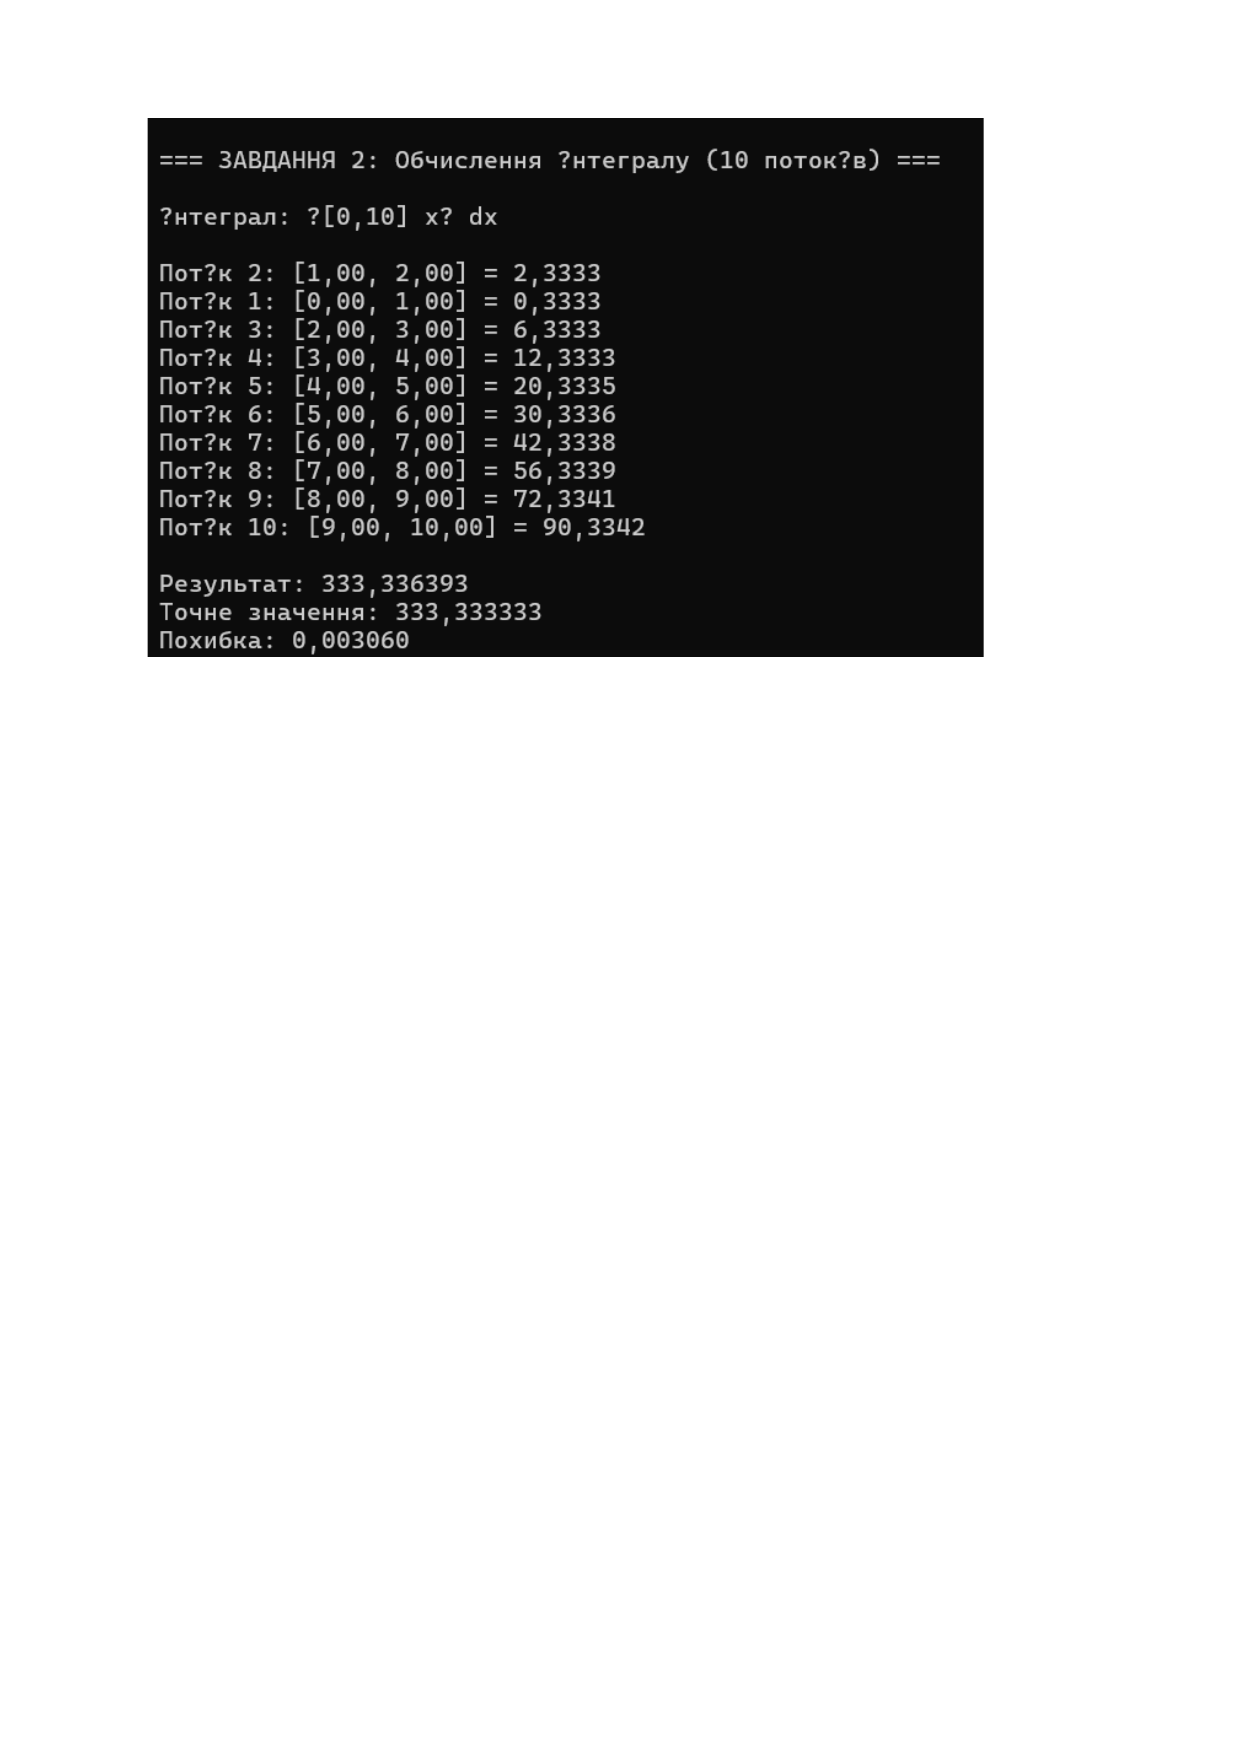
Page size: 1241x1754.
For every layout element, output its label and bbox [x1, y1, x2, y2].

picture [147, 118, 984, 657]
